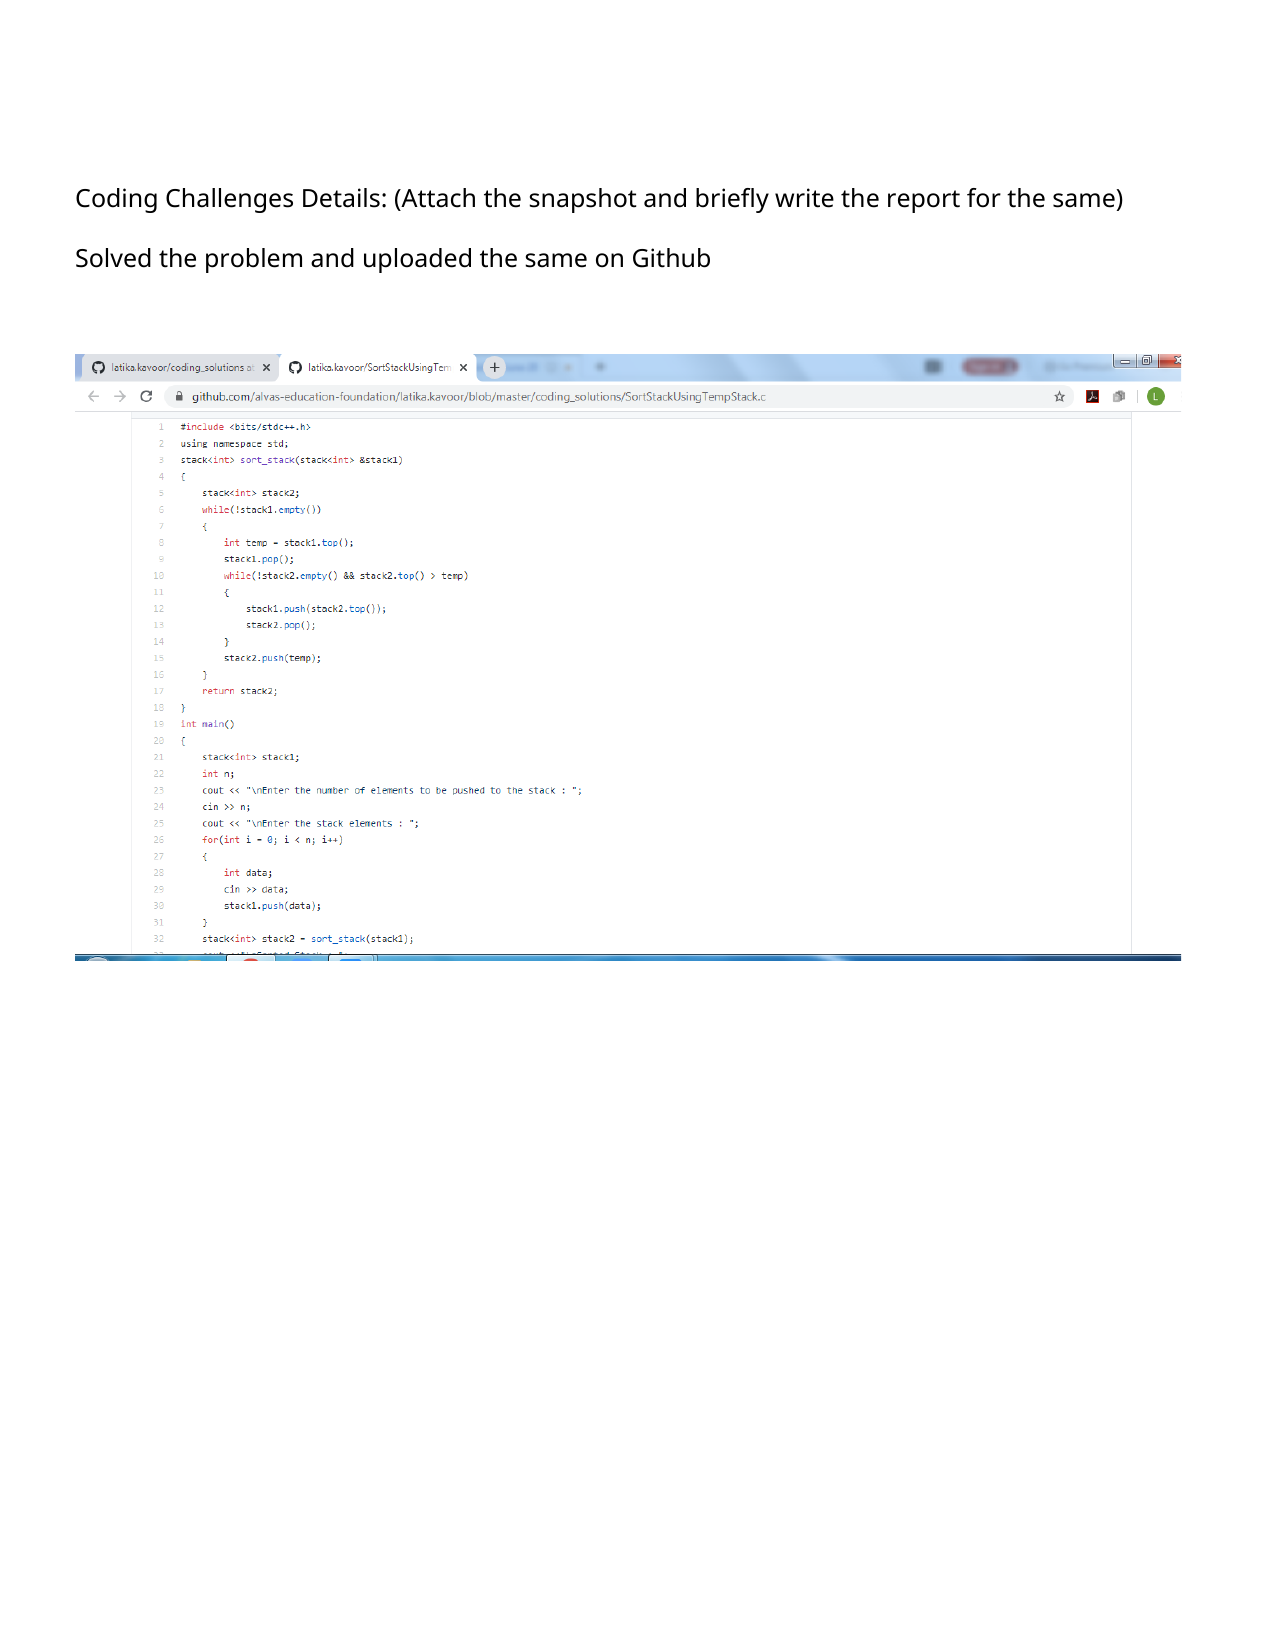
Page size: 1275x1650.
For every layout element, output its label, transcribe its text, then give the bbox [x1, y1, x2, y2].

picture [75, 354, 1182, 961]
text Solved the problem and uploaded the same on Github [75, 241, 1200, 275]
text Coding Challenges Details: (Attach the snapshot and briefly write the report for the same) [75, 181, 1200, 215]
